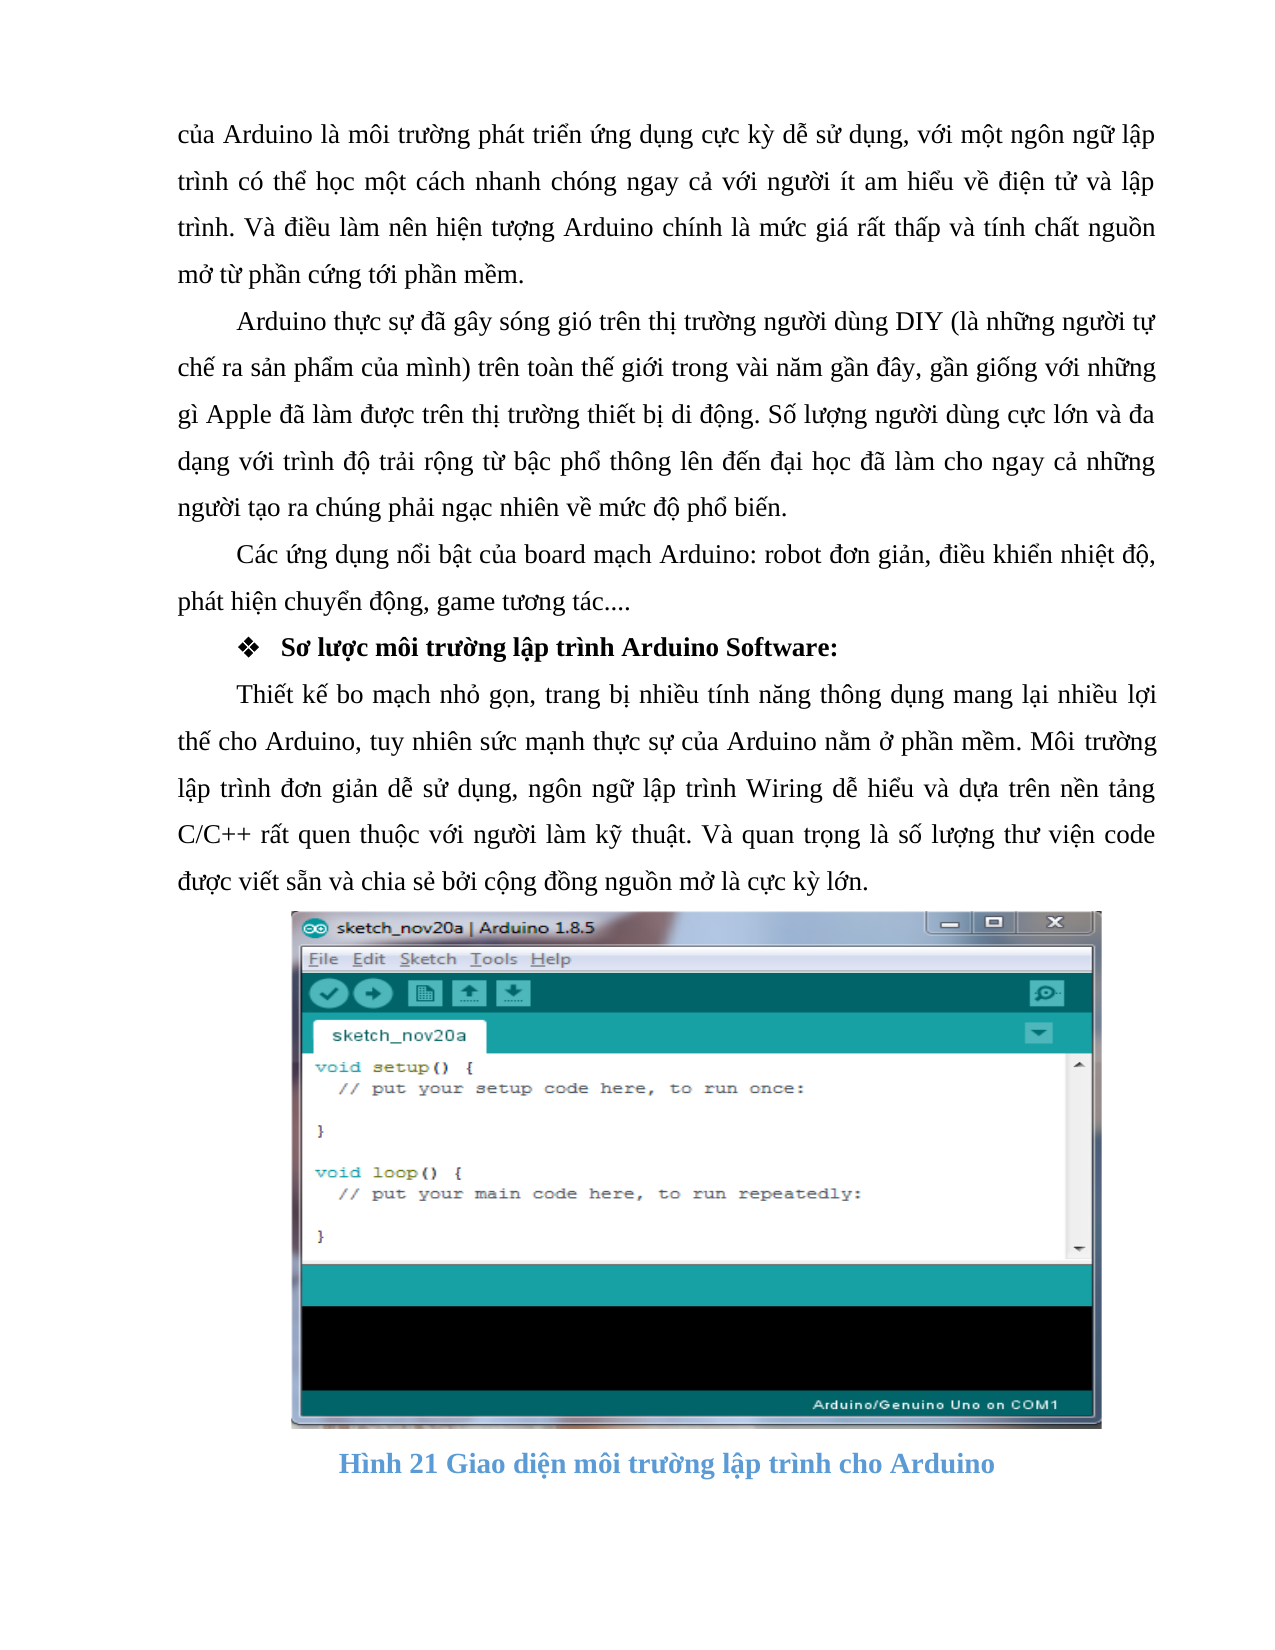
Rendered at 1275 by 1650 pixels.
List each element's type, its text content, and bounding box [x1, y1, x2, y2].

list Sơ lược môi trường lập trình Arduino Software: [236, 631, 1157, 663]
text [177, 118, 1157, 289]
text Arduino thực sự đã gây sóng gió trên thị trường người dùng DIY (là những người tự chế ra sản phẩm của mình) trên toàn thế giới trong vài năm gần đây, gần giống với những gì Apple đã làm được trên thị trường thiết bị di động. Số lượng người dùng cực lớn và đa dạng với trình độ trải rộng từ bậc phổ thông lên đến đại học đã làm cho ngay cả những người tạo ra chúng phải ngạc nhiên về mức độ phổ biến. [177, 305, 1157, 523]
picture [291, 911, 1102, 1429]
text Các ứng dụng nổi bật của board mạch Arduino: robot đơn giản, điều khiển nhiệt độ, phát hiện chuyển động, game tương tác.... [177, 538, 1157, 616]
text Thiết kế bo mạch nhỏ gọn, trang bị nhiều tính năng thông dụng mang lại nhiều lợi thế cho Arduino, tuy nhiên sức mạnh thực sự của Arduino nằm ở phần mềm. Môi trường lập trình đơn giản dễ sử dụng, ngôn ngữ lập trình Wiring dễ hiểu và dựa trên nền tảng C/C++ rất quen thuộc với người làm kỹ thuật. Và quan trọng là số lượng thư viện code được viết sẵn và chia sẻ bởi cộng đồng nguồn mở là cực kỳ lớn. [177, 678, 1157, 896]
